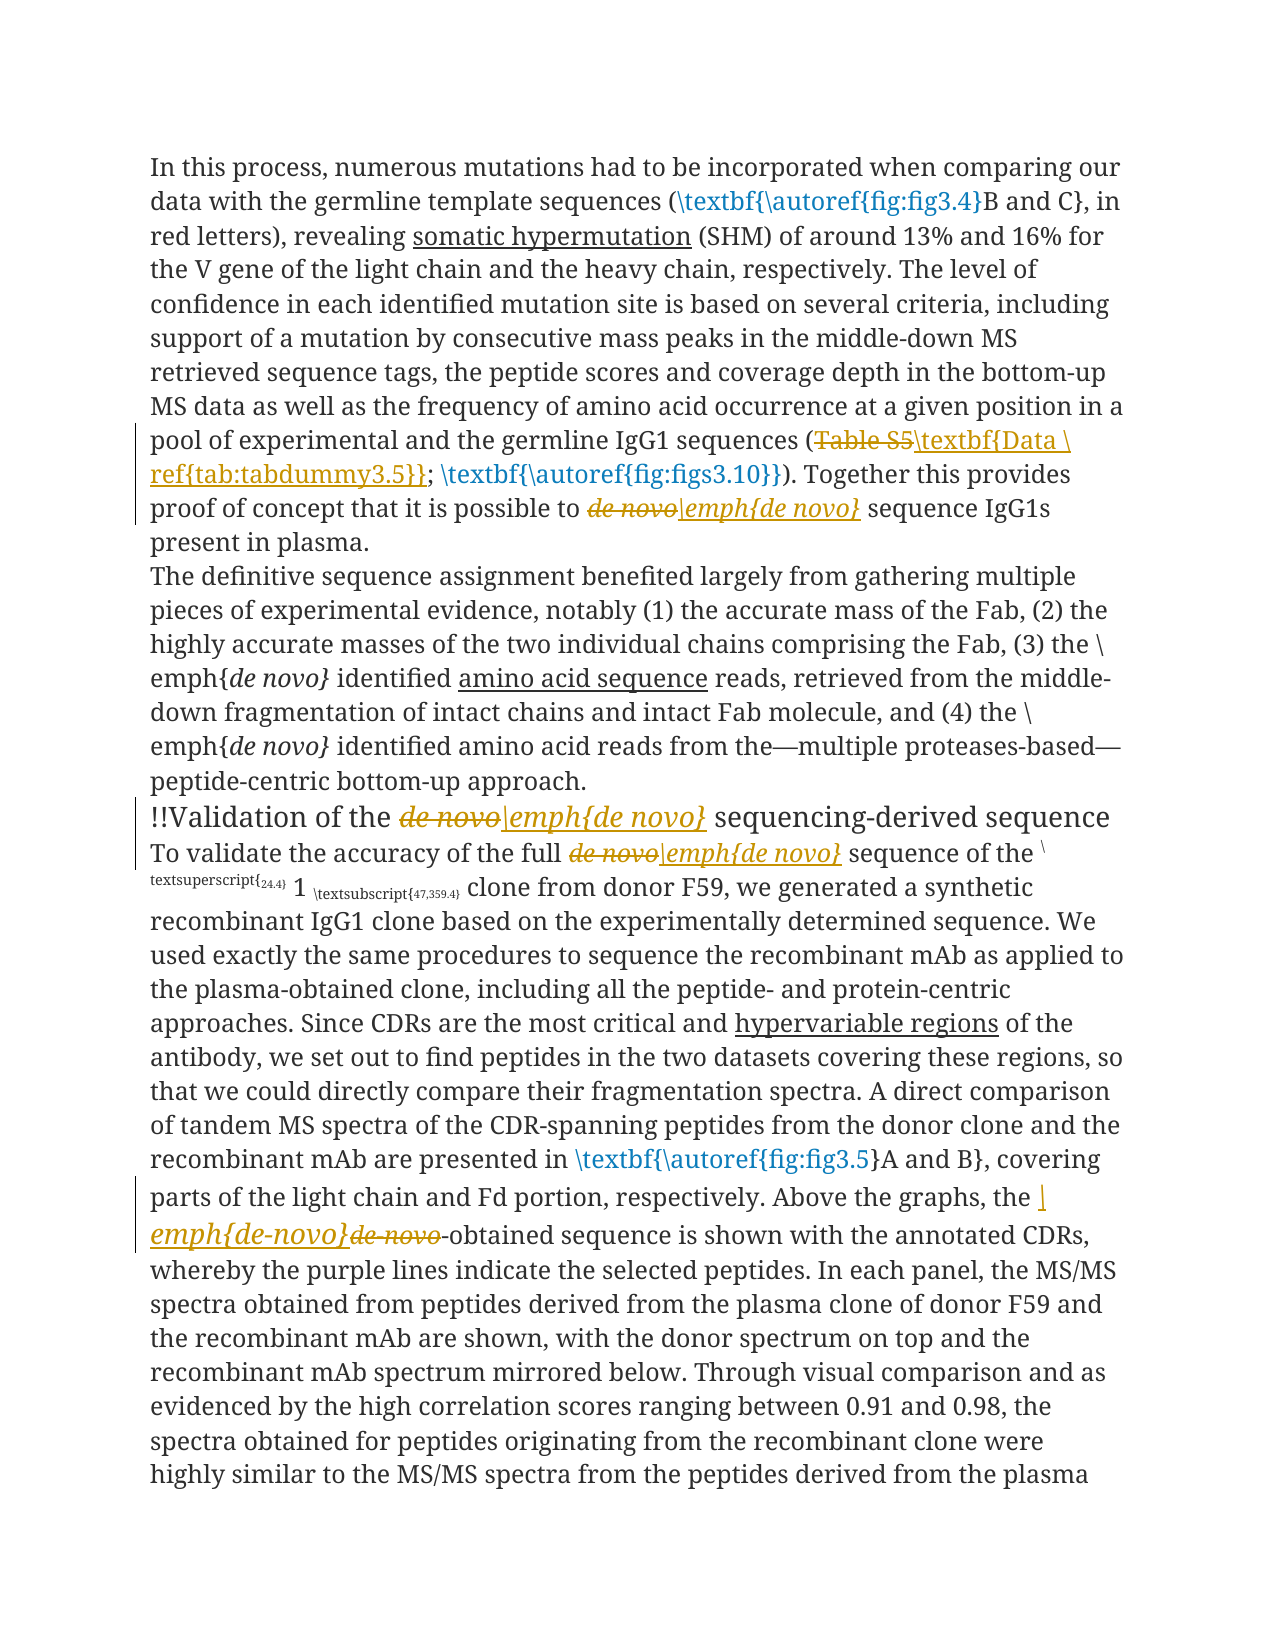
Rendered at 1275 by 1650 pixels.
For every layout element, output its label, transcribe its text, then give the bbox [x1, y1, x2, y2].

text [150, 836, 1125, 1491]
text !!Validation of the sequencing-derived sequence [150, 797, 1125, 836]
text The definitive sequence assignment benefited largely from gathering multiple pieces of experimental evidence, notably (1) the accurate mass of the Fab, (2) the highly accurate masses of the two individual chains comprising the Fab, (3) the \emph{de novo} identified amino acid sequence reads, retrieved from the middle-down fragmentation of intact chains and intact Fab molecule, and (4) the \emph{de novo} identified amino acid reads from the—multiple proteases-based—peptide-centric bottom-up approach. [150, 559, 1125, 797]
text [150, 150, 1125, 559]
